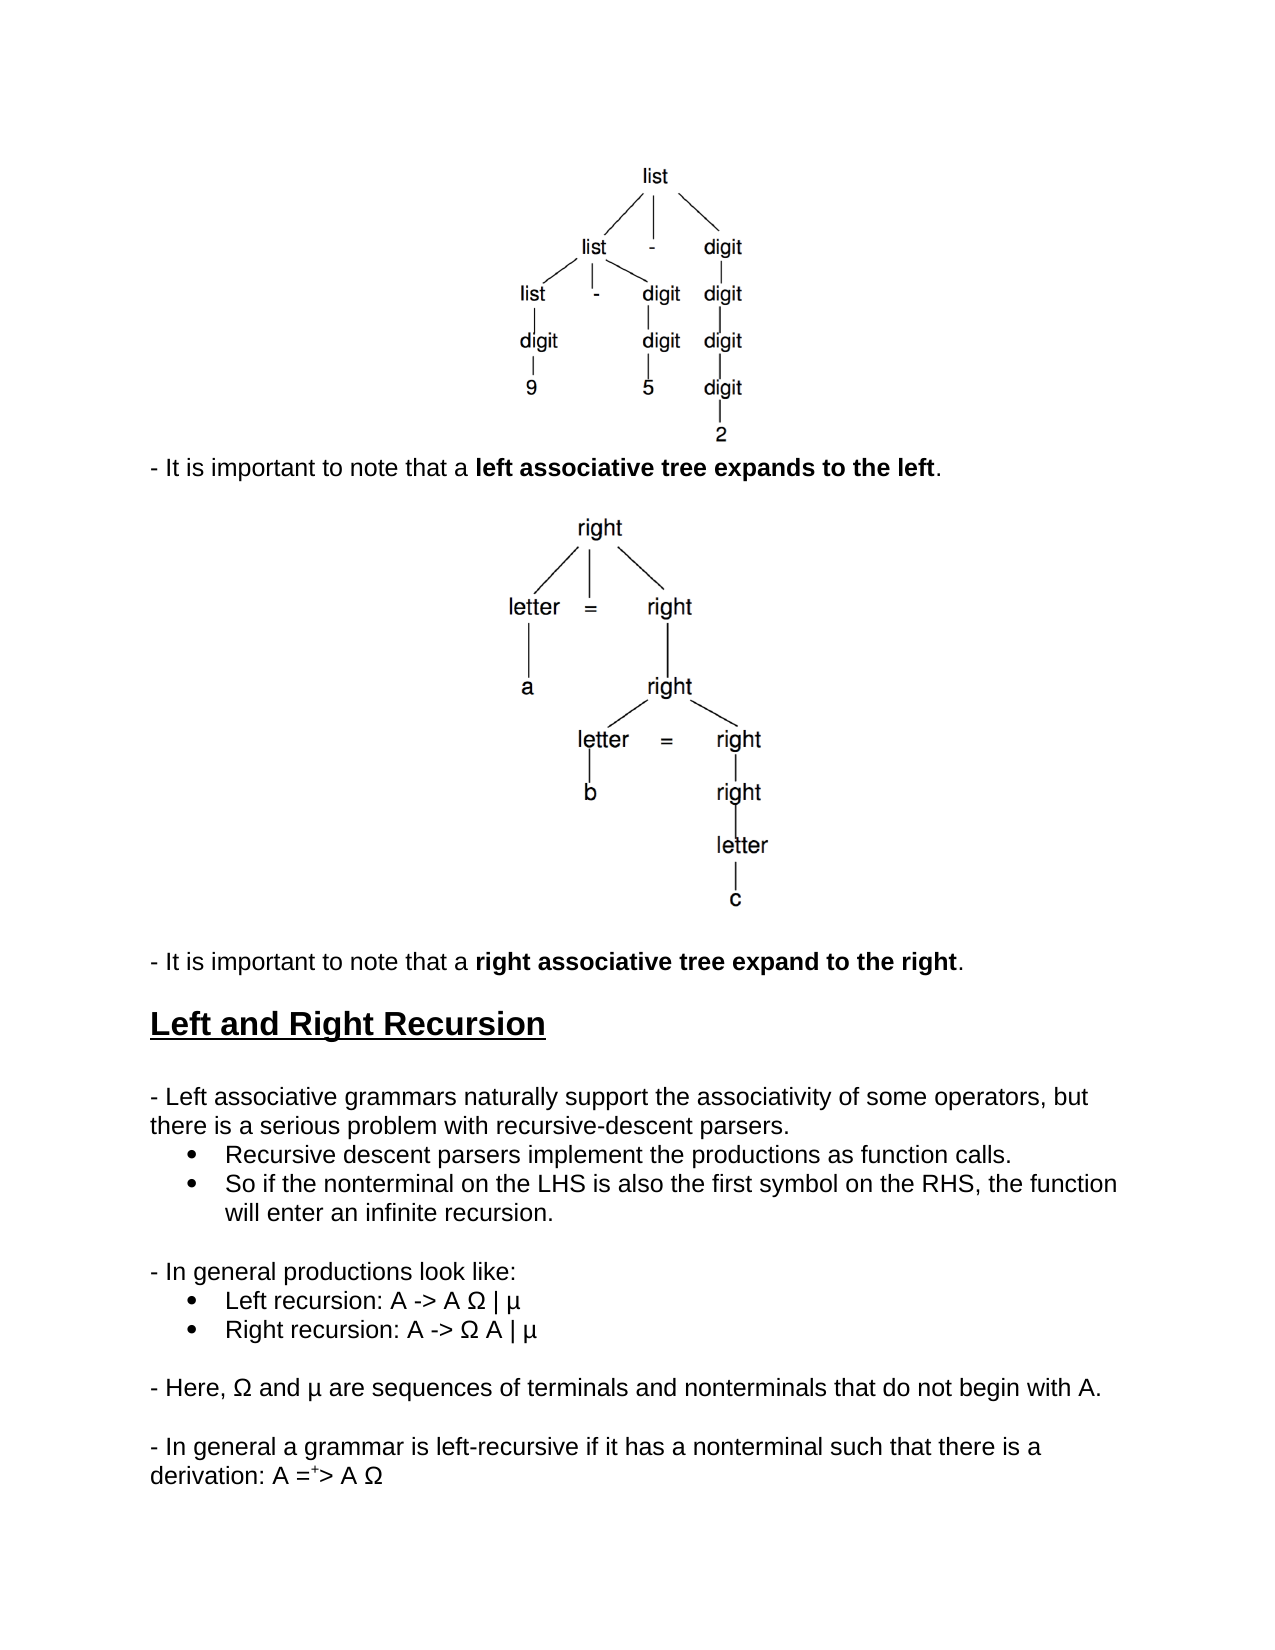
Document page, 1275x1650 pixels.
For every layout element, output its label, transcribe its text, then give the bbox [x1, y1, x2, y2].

list Right recursion: A -> Ω A | µ [187, 1315, 1125, 1344]
text - Left associative grammars naturally support the associativity of some operators, but there is a serious problem with recursive-descent parsers. [150, 1081, 1125, 1140]
text - It is important to note that a left associative tree expands to the left. [150, 453, 1125, 482]
list Left recursion: A -> A Ω | µ [187, 1286, 1125, 1315]
text - In general productions look like: [150, 1256, 1125, 1286]
list So if the nonterminal on the LHS is also the first symbol on the RHS, the function will enter an infinite recursion. [187, 1169, 1125, 1227]
picture [489, 150, 787, 453]
text - Here, Ω and µ are sequences of terminals and nonterminals that do not begin with A. [150, 1373, 1125, 1402]
text - It is important to note that a right associative tree expand to the right. [150, 946, 1125, 975]
text Left and Right Recursion [150, 1004, 1125, 1043]
list Recursive descent parsers implement the productions as function calls. [187, 1140, 1125, 1169]
text - In general a grammar is left-recursive if it has a nonterminal such that there is a derivation: A =+> A Ω [150, 1431, 1125, 1490]
picture [478, 511, 797, 917]
